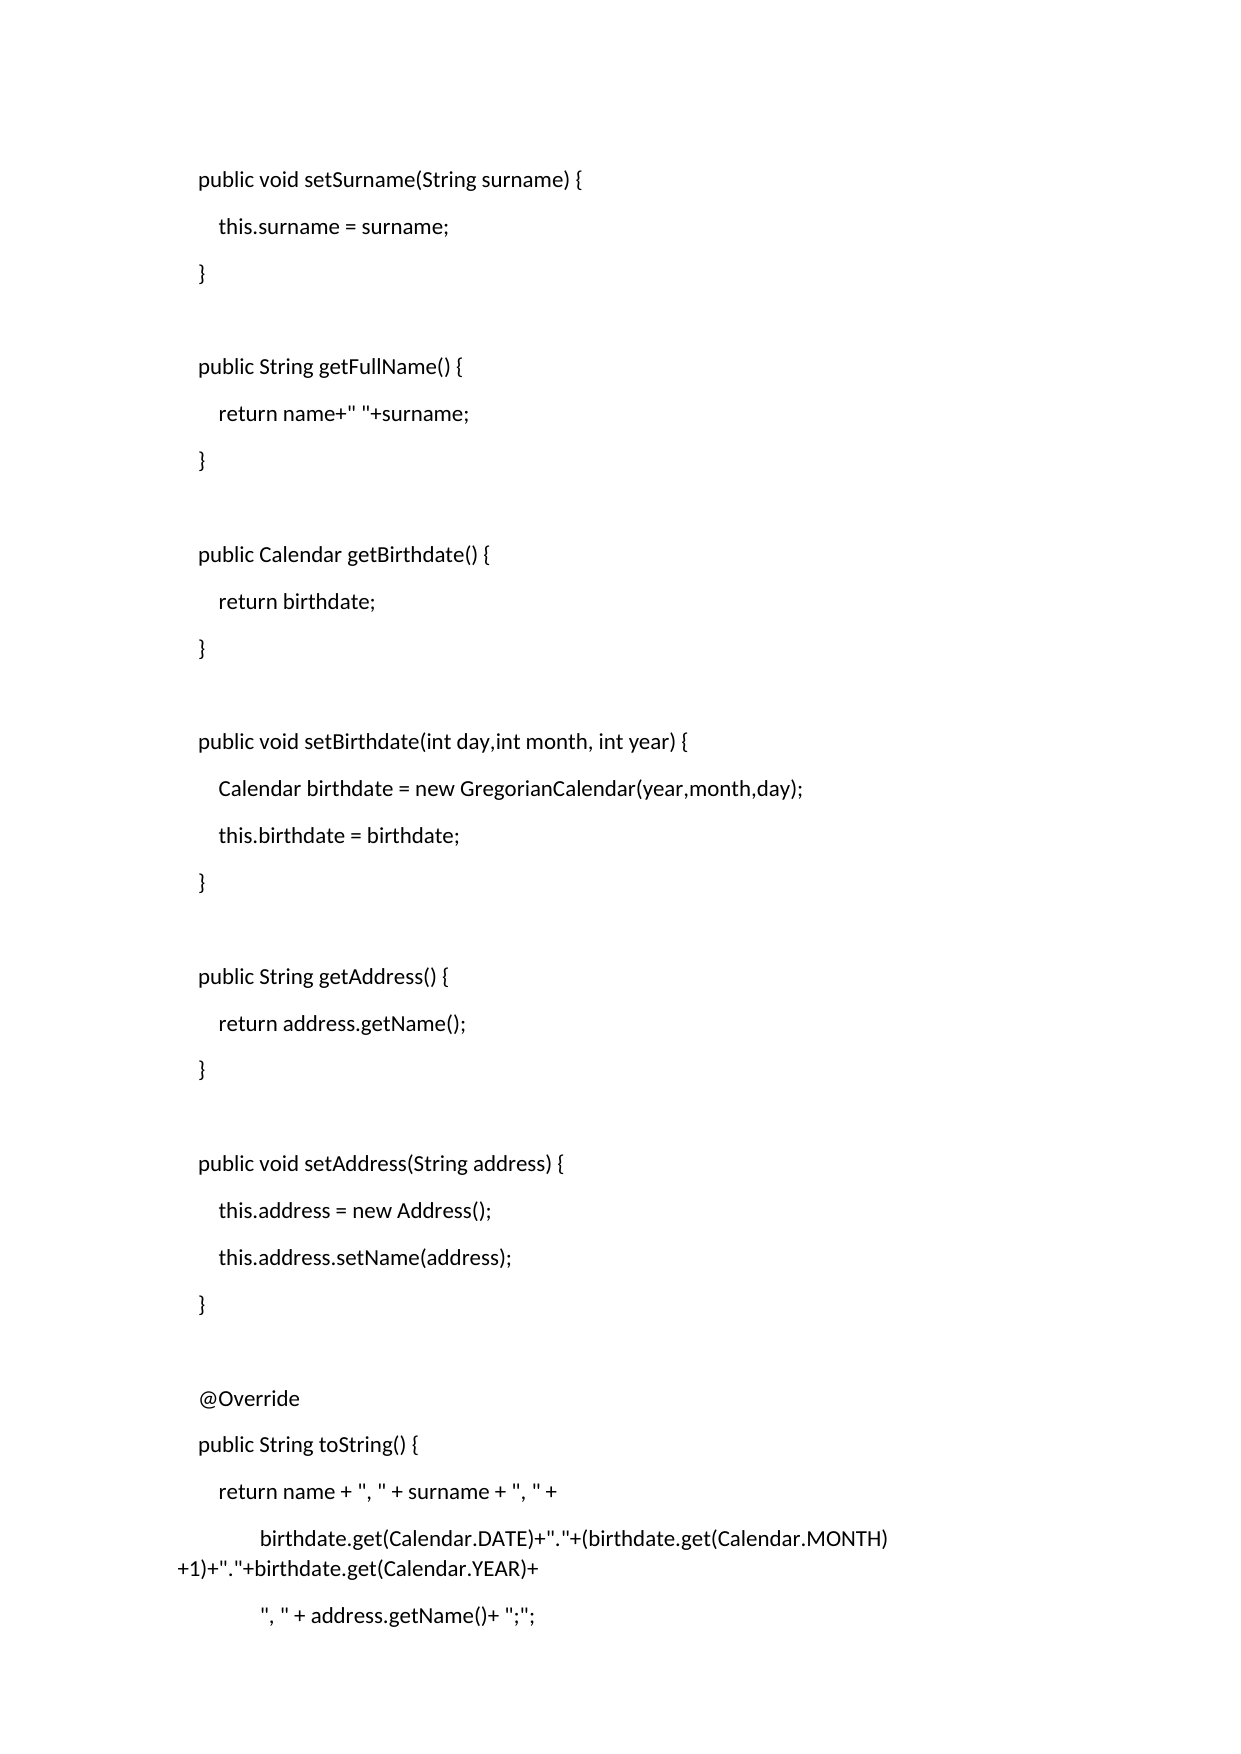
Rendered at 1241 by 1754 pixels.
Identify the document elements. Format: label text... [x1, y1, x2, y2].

text this.address.setName(address); [177, 1243, 1152, 1271]
text Calendar birthdate = new GregorianCalendar(year,month,day); [177, 774, 1152, 802]
text ", " + address.getName()+ ";"; [177, 1601, 1152, 1629]
text public void setSurname(String surname) { [177, 165, 1152, 193]
text } [177, 259, 1152, 287]
text } [177, 1290, 1152, 1318]
text public String getAddress() { [177, 962, 1152, 990]
text return birthdate; [177, 587, 1152, 615]
text public Calendar getBirthdate() { [177, 540, 1152, 568]
text this.birthdate = birthdate; [177, 821, 1152, 849]
text this.surname = surname; [177, 212, 1152, 240]
text } [177, 1056, 1152, 1084]
text public String getFullName() { [177, 352, 1152, 381]
text @Override [177, 1384, 1152, 1412]
text return address.getName(); [177, 1009, 1152, 1037]
text public void setBirthdate(int day,int month, int year) { [177, 727, 1152, 756]
text public void setAddress(String address) { [177, 1149, 1152, 1177]
text return name + ", " + surname + ", " + [177, 1477, 1152, 1506]
text public String toString() { [177, 1431, 1152, 1459]
text return name+" "+surname; [177, 399, 1152, 427]
text this.address = new Address(); [177, 1196, 1152, 1224]
text } [177, 634, 1152, 662]
text } [177, 868, 1152, 896]
text } [177, 446, 1152, 474]
text birthdate.get(Calendar.DATE)+"."+(birthdate.get(Calendar.MONTH)+1)+"."+birthdate.get(Calendar.YEAR)+ [177, 1524, 1152, 1583]
